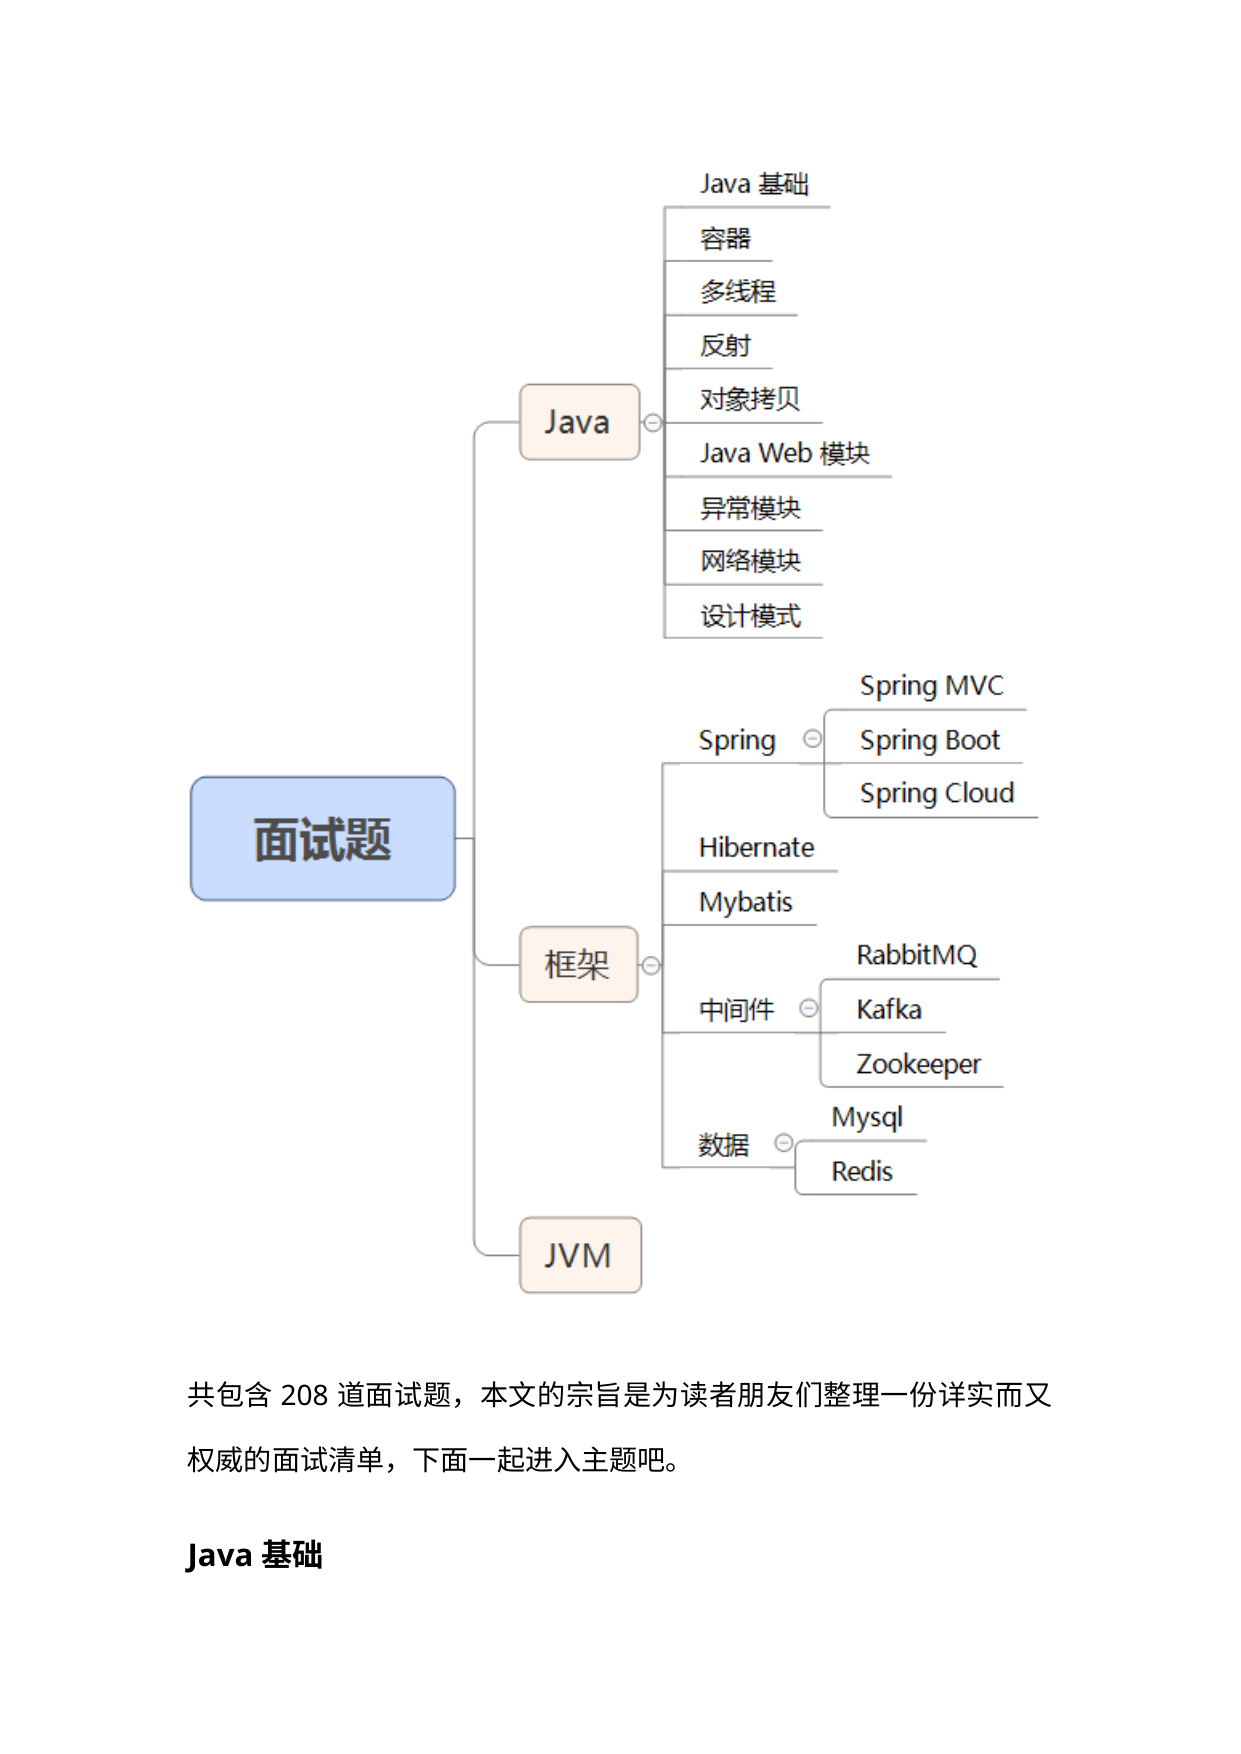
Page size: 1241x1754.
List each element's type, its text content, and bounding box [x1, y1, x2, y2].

text 共包含 208 道面试题，本文的宗旨是为读者朋友们整理一份详实而又权威的面试清单，下面一起进入主题吧。 [187, 1361, 1053, 1491]
text Java 基础 [187, 1520, 1053, 1585]
picture [187, 162, 1053, 1303]
